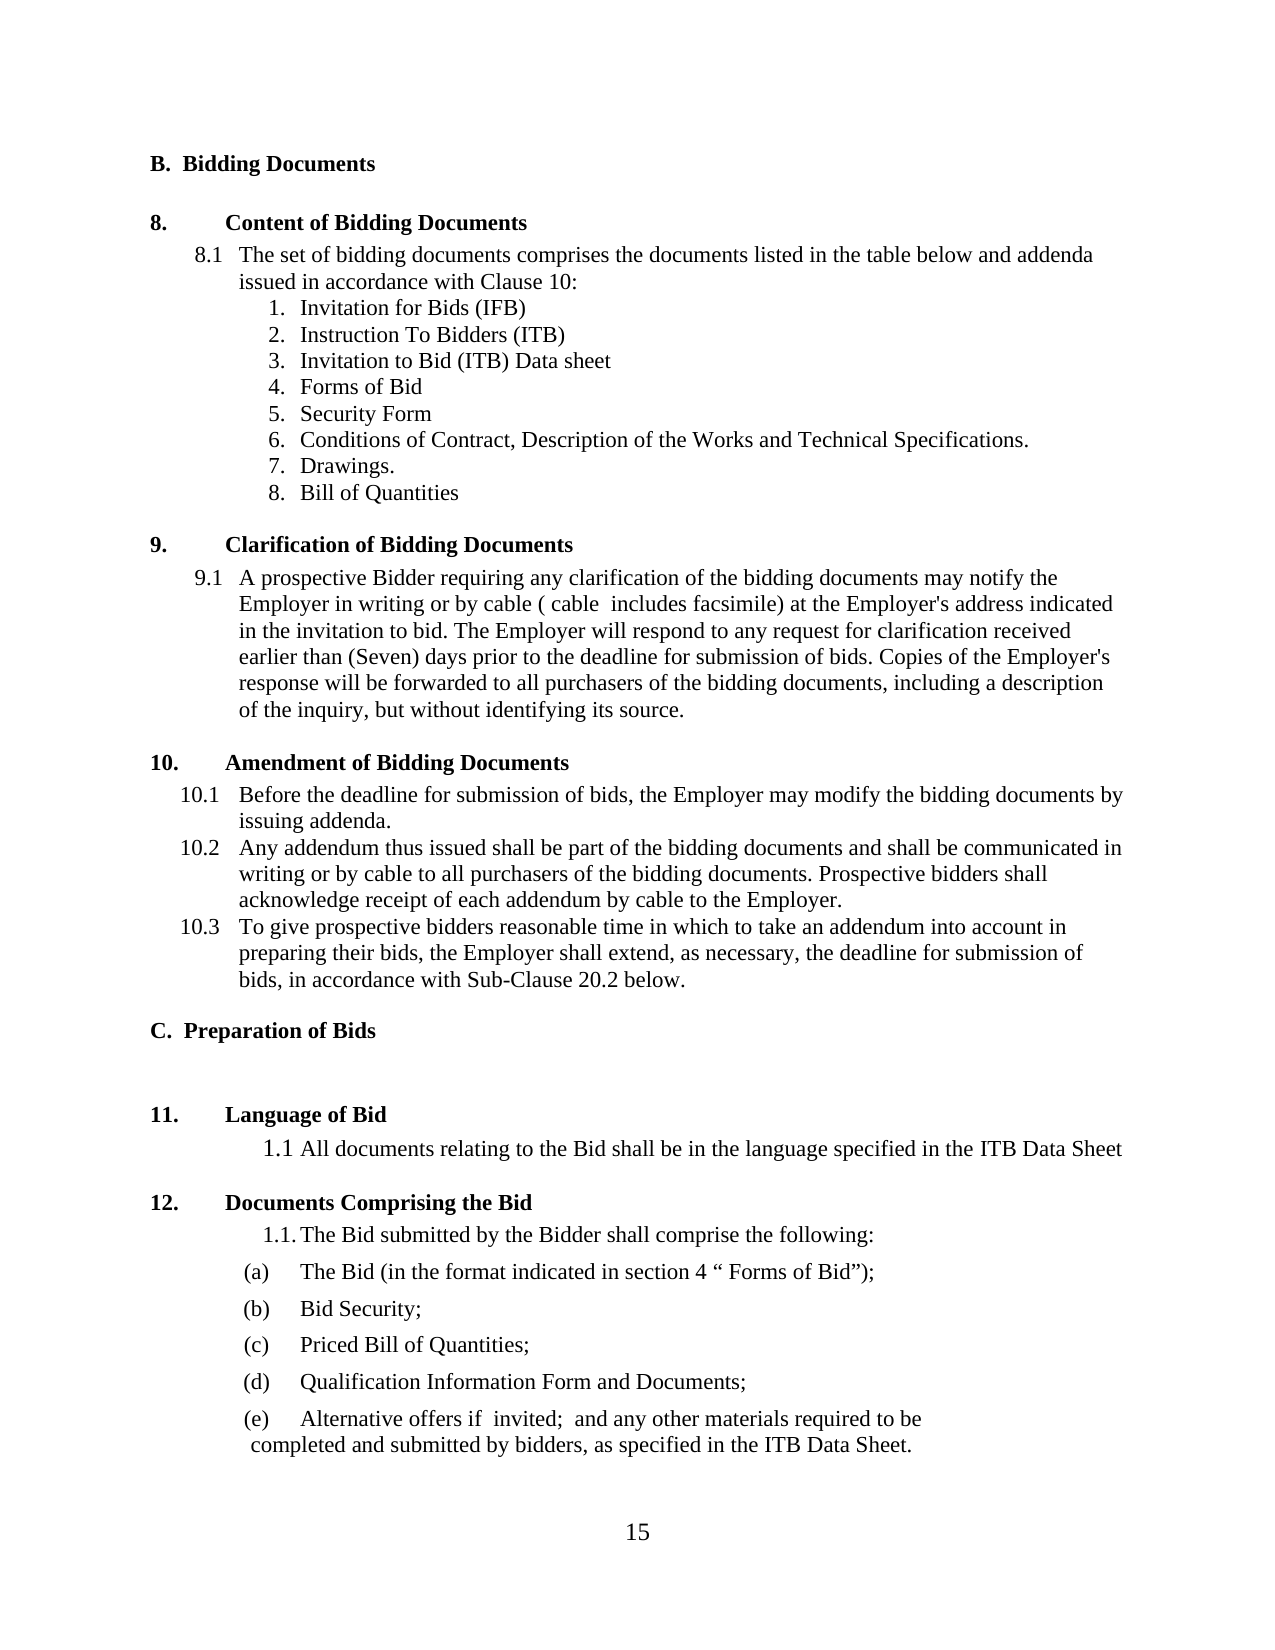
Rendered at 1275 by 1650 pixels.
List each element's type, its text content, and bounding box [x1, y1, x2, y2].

list Instruction To Bidders (ITB) [268, 321, 1125, 347]
subtitle 12. Documents Comprising the Bid [150, 1189, 1125, 1215]
list The Bid submitted by the Bidder shall comprise the following: [262, 1221, 1125, 1248]
subtitle 10. Amendment of Bidding Documents [150, 748, 1125, 775]
subtitle 11. Language of Bid [150, 1101, 1125, 1127]
list Alternative offers if invited; and any other materials required to be completed and submitted by bidders, as specified in the ITB Data Sheet. [250, 1405, 1022, 1458]
list Invitation for Bids (IFB) [268, 294, 1125, 321]
subtitle C. Preparation of Bids [150, 1017, 1125, 1043]
subtitle 8. Content of Bidding Documents [150, 209, 1125, 235]
list To give prospective bidders reasonable time in which to take an addendum into account in preparing their bids, the Employer shall extend, as necessary, the deadline for submission of bids, in accordance with Sub-Clause 20.2 below. [179, 913, 1125, 992]
list Invitation to Bid (ITB) Data sheet [268, 347, 1125, 373]
list A prospective Bidder requiring any clarification of the bidding documents may notify the Employer in writing or by cable ( cable includes facsimile) at the Employer's address indicated in the invitation to bid. The Employer will respond to any request for clarification received earlier than (Seven) days prior to the deadline for submission of bids. Copies of the Employer's response will be forwarded to all purchasers of the bidding documents, including a description of the inquiry, but without identifying its source. [194, 564, 1125, 722]
list Forms of Bid [268, 373, 1125, 400]
list The Bid (in the format indicated in section 4 “ Forms of Bid”); [250, 1258, 1022, 1284]
text 8.1 The set of bidding documents comprises the documents listed in the table below and addenda issued in accordance with Clause 10: [194, 242, 1125, 294]
list Drawings. [268, 452, 1125, 479]
list Bill of Quantities [268, 479, 1125, 505]
list Qualification Information Form and Documents; [250, 1368, 1022, 1395]
list Priced Bill of Quantities; [250, 1332, 1022, 1358]
subtitle 9. Clarification of Bidding Documents [150, 531, 1125, 558]
list Bid Security; [250, 1295, 1022, 1321]
subtitle B. Bidding Documents [150, 150, 1125, 176]
list All documents relating to the Bid shall be in the language specified in the ITB Data Sheet [262, 1133, 1125, 1162]
list Conditions of Contract, Description of the Works and Technical Specifications. [268, 426, 1125, 452]
text 10.1 Before the deadline for submission of bids, the Employer may modify the bidding documents by issuing addenda. [179, 781, 1125, 834]
list Security Form [268, 400, 1125, 426]
text 10.2 Any addendum thus issued shall be part of the bidding documents and shall be communicated in writing or by cable to all purchasers of the bidding documents. Prospective bidders shall acknowledge receipt of each addendum by cable to the Employer. [179, 834, 1125, 913]
